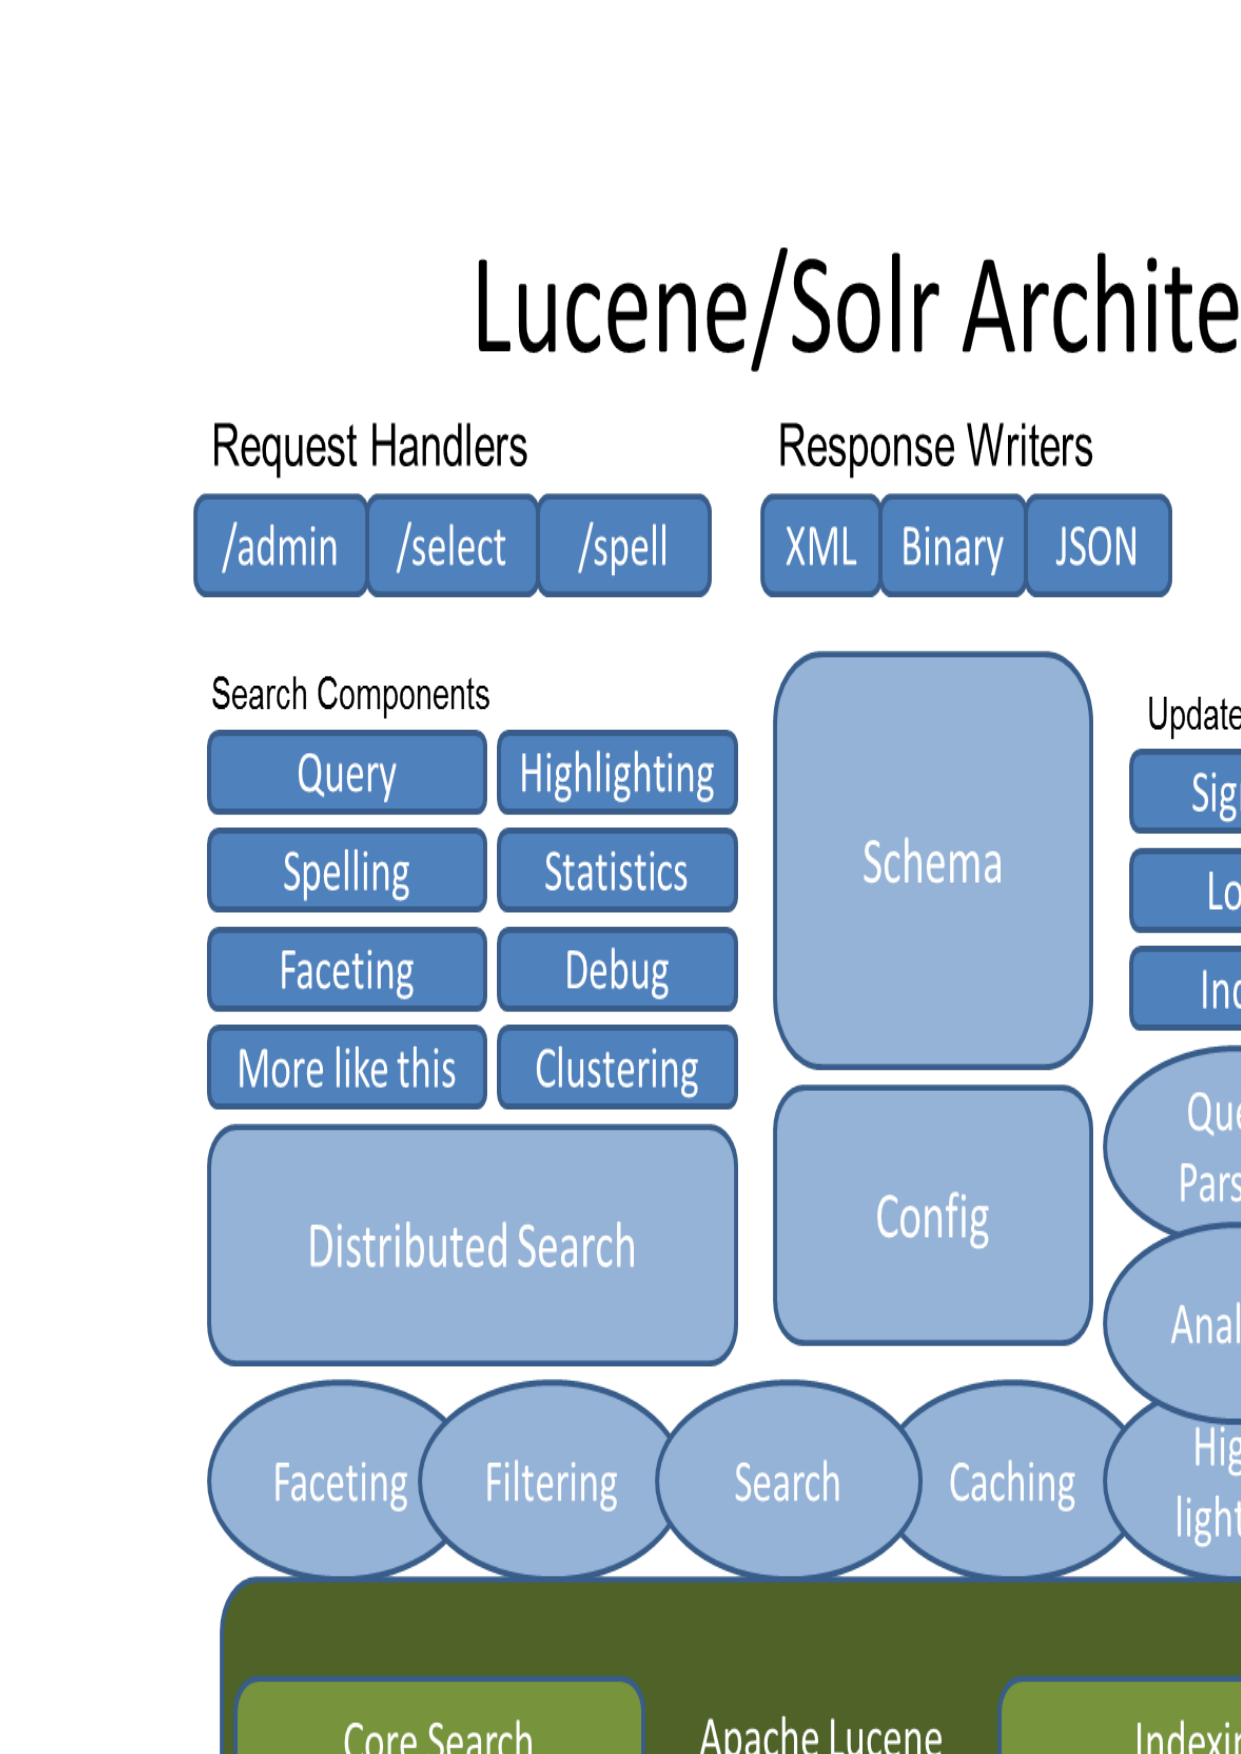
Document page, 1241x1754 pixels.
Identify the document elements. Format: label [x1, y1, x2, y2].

picture [187, 172, 1241, 1754]
